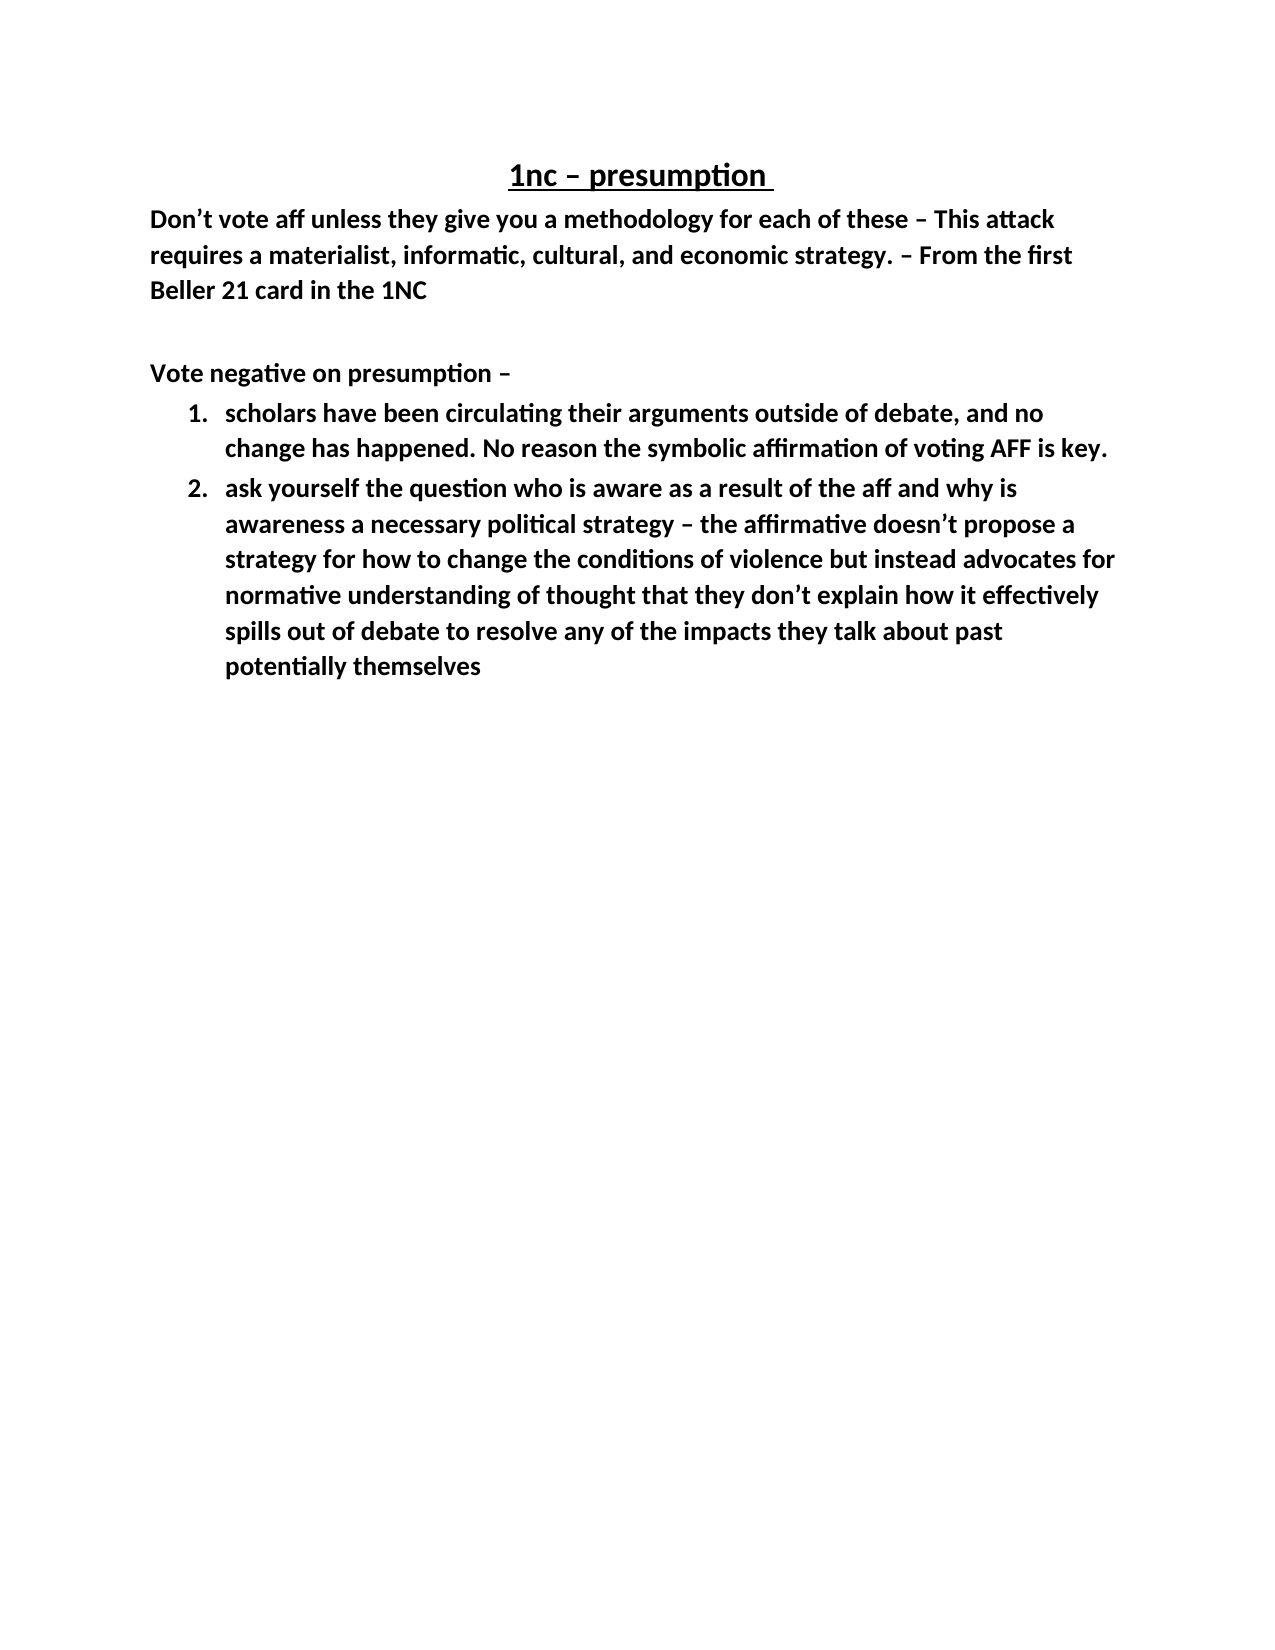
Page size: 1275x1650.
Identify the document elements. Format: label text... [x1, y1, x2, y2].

subtitle Don’t vote aff unless they give you a methodology for each of these – This attack requires a materialist, informatic, cultural, and economic strategy. – From the first Beller 21 card in the 1NC [150, 202, 1125, 307]
subtitle ask yourself the question who is aware as a result of the aff and why is awareness a necessary political strategy – the affirmative doesn’t propose a strategy for how to change the conditions of violence but instead advocates for normative understanding of thought that they don’t explain how it effectively spills out of debate to resolve any of the impacts they talk about past potentially themselves [187, 471, 1125, 682]
subtitle 1nc – presumption [150, 154, 1125, 195]
subtitle Vote negative on presumption – [150, 356, 1125, 389]
subtitle scholars have been circulating their arguments outside of debate, and no change has happened. No reason the symbolic affirmation of voting AFF is key. [187, 396, 1125, 464]
